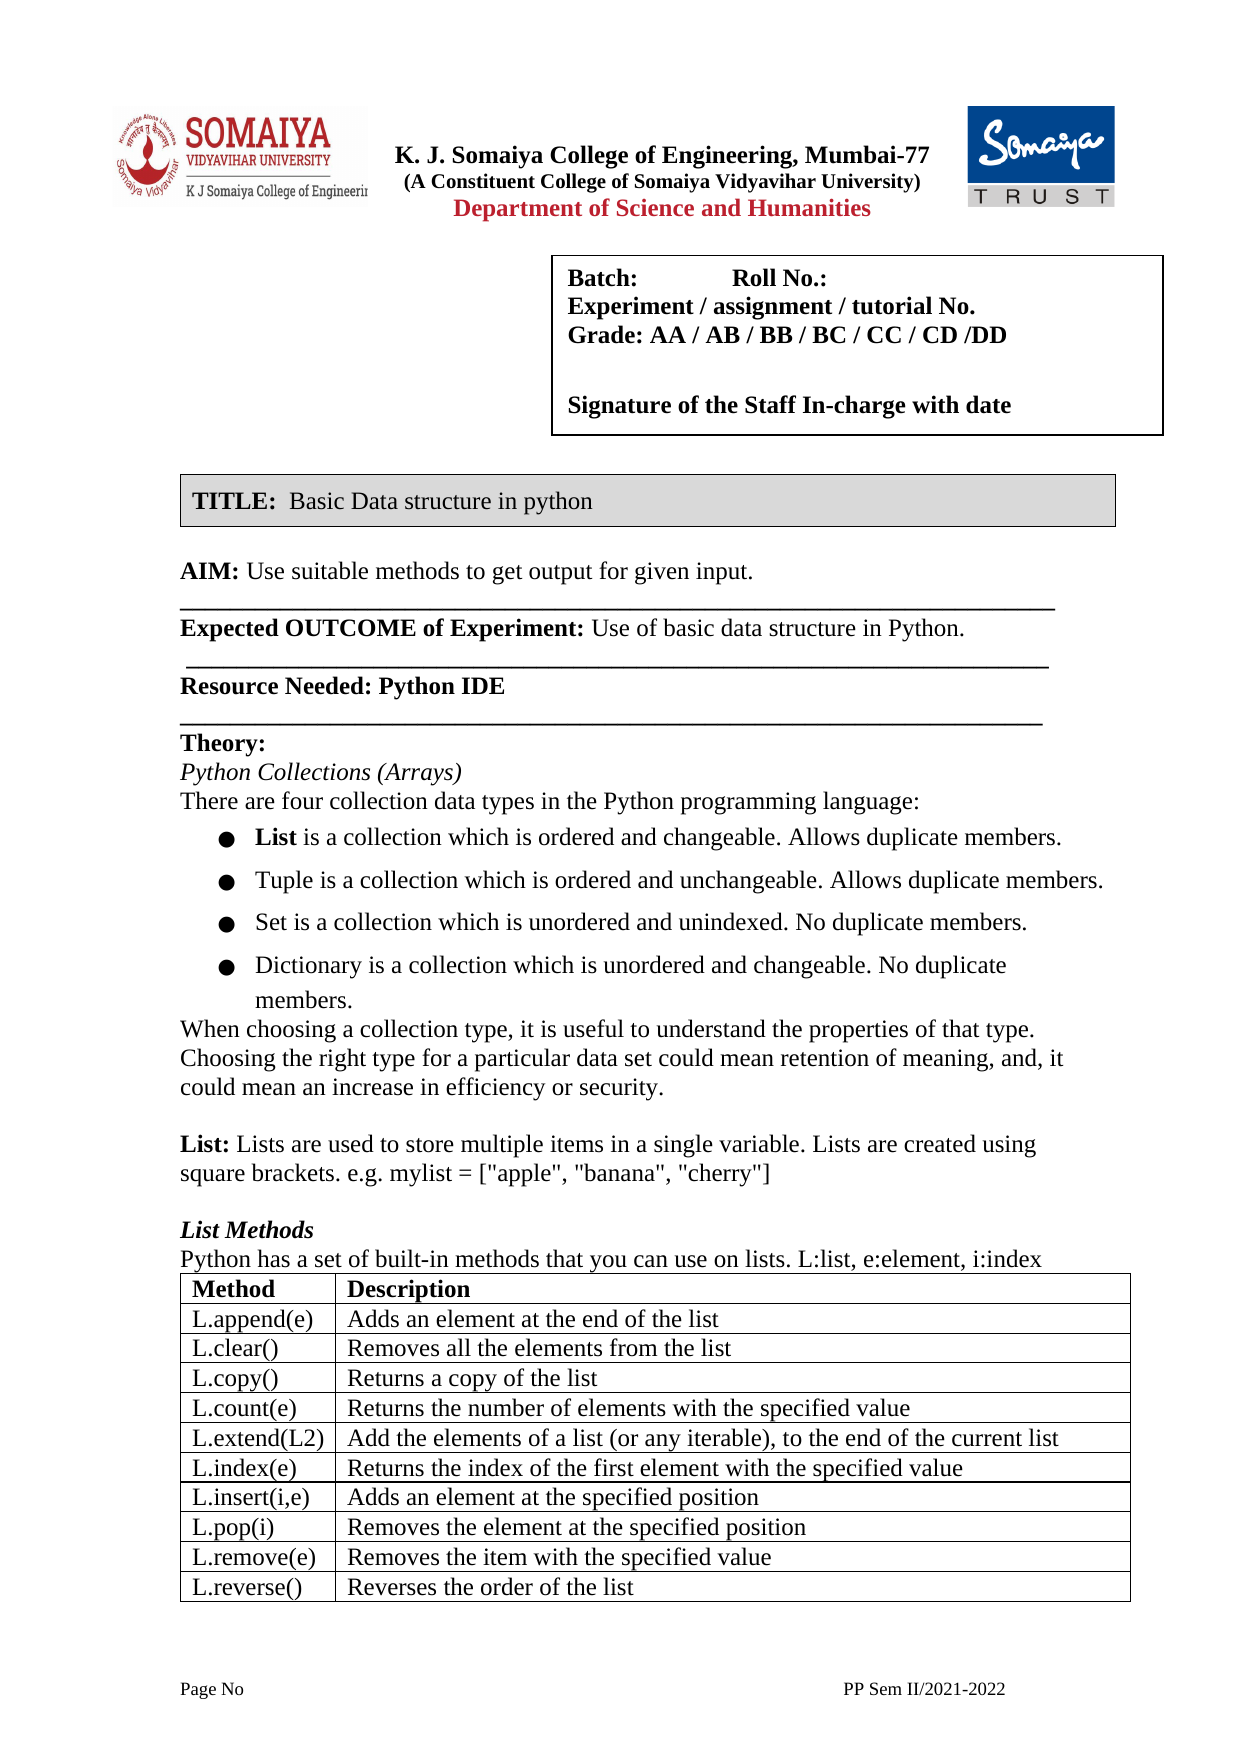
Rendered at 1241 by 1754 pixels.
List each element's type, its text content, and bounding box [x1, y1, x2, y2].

text When choosing a collection type, it is useful to understand the properties of that type. Choosing the right type for a particular data set could mean retention of meaning, and, it could mean an increase in efficiency or security. [180, 1014, 1107, 1100]
table_cell Removes the element at the specified position [336, 1512, 1130, 1541]
table_cell Removes all the elements from the list [336, 1334, 1130, 1362]
text There are four collection data types in the Python programming language: [180, 786, 1107, 814]
text Python has a set of built-in methods that you can use on lists. L:list, e:element, i:index [180, 1244, 1107, 1273]
table_cell L.reverse() [181, 1572, 335, 1601]
picture [967, 106, 1115, 207]
table_cell Removes the item with the specified value [336, 1542, 1130, 1571]
list Tuple is a collection which is ordered and unchangeable. Allows duplicate members. [217, 857, 1107, 900]
list Set is a collection which is unordered and unindexed. No duplicate members. [217, 900, 1107, 943]
table_cell L.insert(i,e) [181, 1483, 335, 1511]
table_cell Reverses the order of the list [336, 1572, 1130, 1601]
text ______________________________________________________________________ [180, 584, 1107, 613]
table_cell L.clear() [181, 1334, 335, 1362]
text List: Lists are used to store multiple items in a single variable. Lists are created using square brackets. e.g. mylist = ["apple", "banana", "cherry"] [180, 1129, 1107, 1187]
table_cell Adds an element at the specified position [336, 1483, 1130, 1511]
table_cell Returns a copy of the list [336, 1363, 1130, 1392]
table_cell L.pop(i) [181, 1512, 335, 1541]
table_cell Add the elements of a list (or any iterable), to the end of the current list [336, 1423, 1130, 1452]
subtitle Python Collections (Arrays) [180, 757, 1107, 786]
list Dictionary is a collection which is unordered and changeable. No duplicate members. [217, 943, 1107, 1014]
text Theory: [180, 728, 1107, 757]
table_cell L.append(e) [181, 1304, 335, 1332]
text Resource Needed: Python IDE [180, 671, 1107, 699]
table_header TITLE: Basic Data structure in python [181, 475, 1115, 526]
table_cell Adds an element at the end of the list [336, 1304, 1130, 1332]
table_cell Returns the index of the first element with the specified value [336, 1453, 1130, 1481]
picture [112, 106, 368, 207]
list List is a collection which is ordered and changeable. Allows duplicate members. [217, 814, 1107, 857]
table_cell L.index(e) [181, 1453, 335, 1481]
text AIM: Use suitable methods to get output for given input. [180, 556, 1107, 584]
table_header Description [336, 1274, 1130, 1303]
table_cell L.remove(e) [181, 1542, 335, 1571]
table_cell Returns the number of elements with the specified value [336, 1393, 1130, 1422]
subtitle List Methods [180, 1215, 1107, 1244]
text _____________________________________________________________________ [180, 699, 1107, 728]
text Expected OUTCOME of Experiment: Use of basic data structure in Python. [180, 613, 1107, 642]
table_cell L.extend(L2) [181, 1423, 335, 1452]
table_cell L.copy() [181, 1363, 335, 1392]
table_header Method [181, 1274, 335, 1303]
text _____________________________________________________________________ [180, 642, 1107, 671]
table_cell L.count(e) [181, 1393, 335, 1422]
